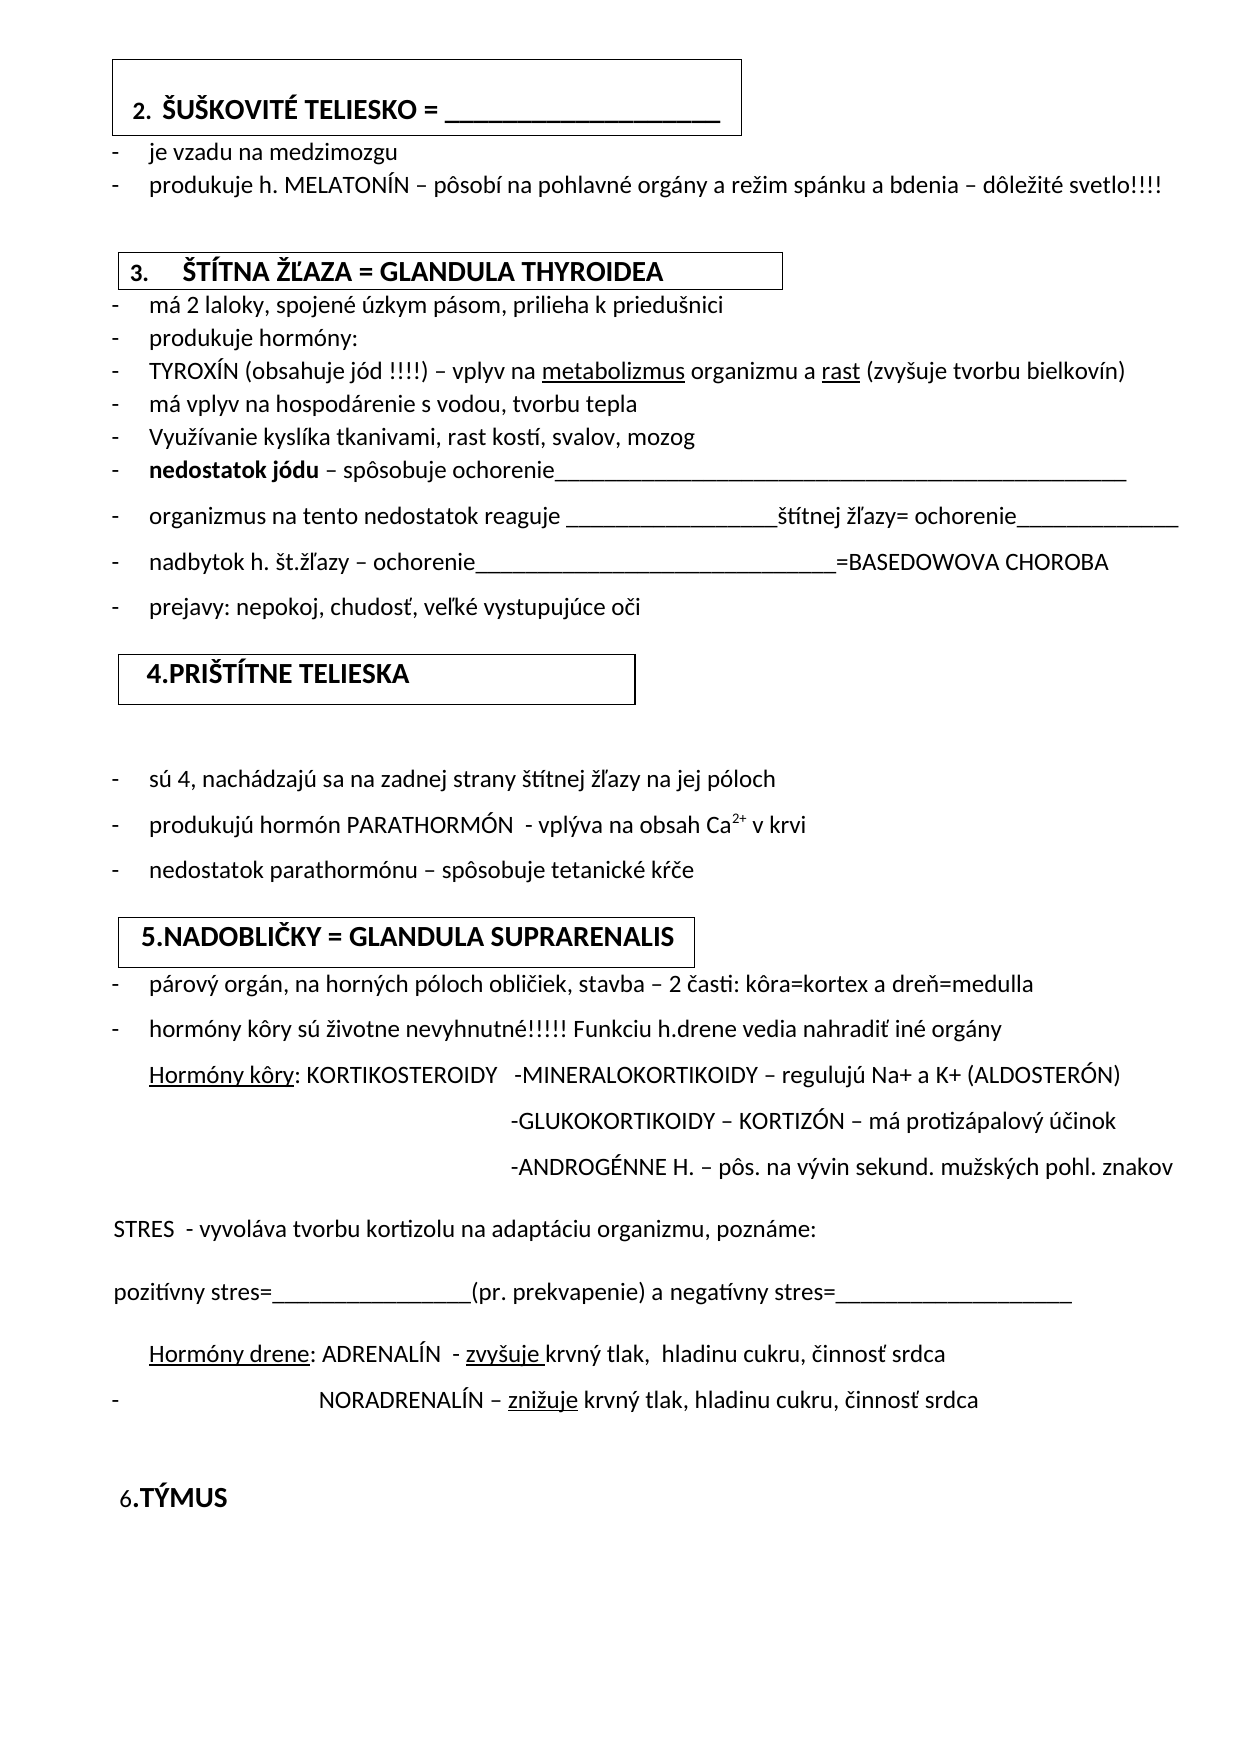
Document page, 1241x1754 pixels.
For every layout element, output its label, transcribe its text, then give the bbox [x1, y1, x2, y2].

list Hormóny kôry: KORTIKOSTEROIDY -MINERALOKORTIKOIDY – regulujú Na+ a K+ (ALDOSTERÓN) [149, 1059, 1196, 1090]
list Využívanie kyslíka tkanivami, rast kostí, svalov, mozog [111, 421, 1196, 452]
table_header 4.PRIŠTÍTNE TELIESKA [119, 655, 634, 703]
list produkuje h. MELATONÍN – pôsobí na pohlavné orgány a režim spánku a bdenia – dôležité svetlo!!!! [111, 169, 1196, 200]
list TYROXÍN (obsahuje jód !!!!) – vplyv na metabolizmus organizmu a rast (zvyšuje tvorbu bielkovín) [111, 355, 1196, 386]
list -ANDROGÉNNE H. – pôs. na vývin sekund. mužských pohl. znakov [149, 1151, 1196, 1181]
table_header ŠUŠKOVITÉ TELIESKO = ___________________ [113, 60, 741, 135]
list nedostatok parathormónu – spôsobuje tetanické kŕče [111, 855, 1196, 885]
list sú 4, nachádzajú sa na zadnej strany štítnej žľazy na jej póloch [111, 763, 1196, 794]
table_header ŠTÍTNA ŽĽAZA = GLANDULA THYROIDEA [119, 253, 782, 288]
list NORADRENALÍN – znižuje krvný tlak, hladinu cukru, činnosť srdca [111, 1384, 1196, 1414]
list prejavy: nepokoj, chudosť, veľké vystupujúce oči [111, 591, 1196, 622]
list nadbytok h. št.žľazy – ochorenie_____________________________=BASEDOWOVA CHOROBA [111, 546, 1196, 576]
table_header 5.NADOBLIČKY = GLANDULA SUPRARENALIS [119, 918, 694, 967]
list nedostatok jódu – spôsobuje ochorenie______________________________________________ [111, 454, 1196, 485]
text pozitívny stres=________________(pr. prekvapenie) a negatívny stres=___________________ [74, 1276, 1196, 1306]
list Hormóny drene: ADRENALÍN - zvyšuje krvný tlak, hladinu cukru, činnosť srdca [149, 1338, 1196, 1368]
list má 2 laloky, spojené úzkym pásom, prilieha k priedušnici [111, 289, 1196, 320]
list organizmus na tento nedostatok reaguje _________________štítnej žľazy= ochorenie_____________ [111, 500, 1196, 530]
list produkujú hormón PARATHORMÓN - vplýva na obsah Ca2+ v krvi [111, 809, 1196, 839]
list je vzadu na medzimozgu [111, 136, 1196, 167]
text 6.TÝMUS [74, 1479, 1196, 1515]
list má vplyv na hospodárenie s vodou, tvorbu tepla [111, 388, 1196, 419]
list hormóny kôry sú životne nevyhnutné!!!!! Funkciu h.drene vedia nahradiť iné orgány [111, 1014, 1196, 1044]
list párový orgán, na horných póloch obličiek, stavba – 2 časti: kôra=kortex a dreň=medulla [111, 968, 1196, 998]
list produkuje hormóny: [111, 322, 1196, 353]
list -GLUKOKORTIKOIDY – KORTIZÓN – má protizápalový účinok [149, 1105, 1196, 1136]
text STRES - vyvoláva tvorbu kortizolu na adaptáciu organizmu, poznáme: [74, 1213, 1196, 1244]
